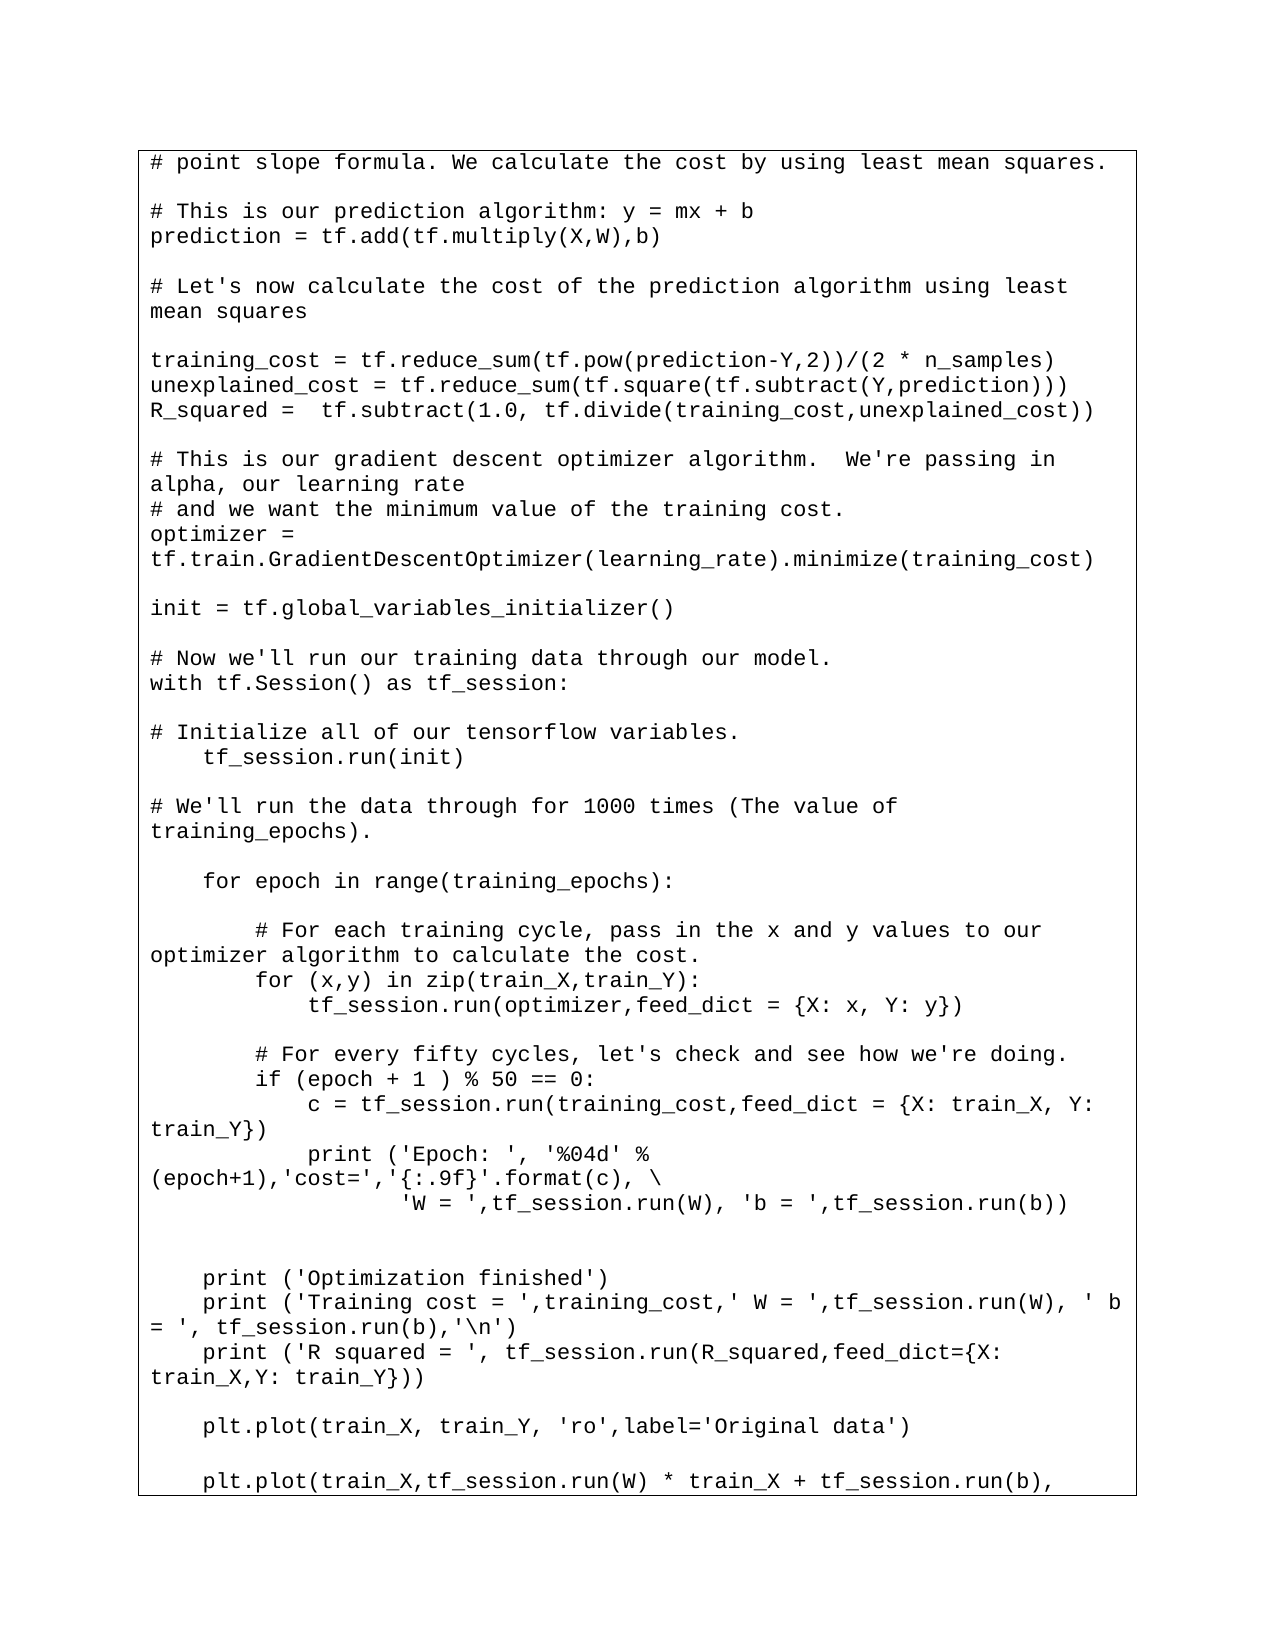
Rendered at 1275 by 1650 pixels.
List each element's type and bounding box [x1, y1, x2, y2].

table_header [139, 151, 1136, 1495]
